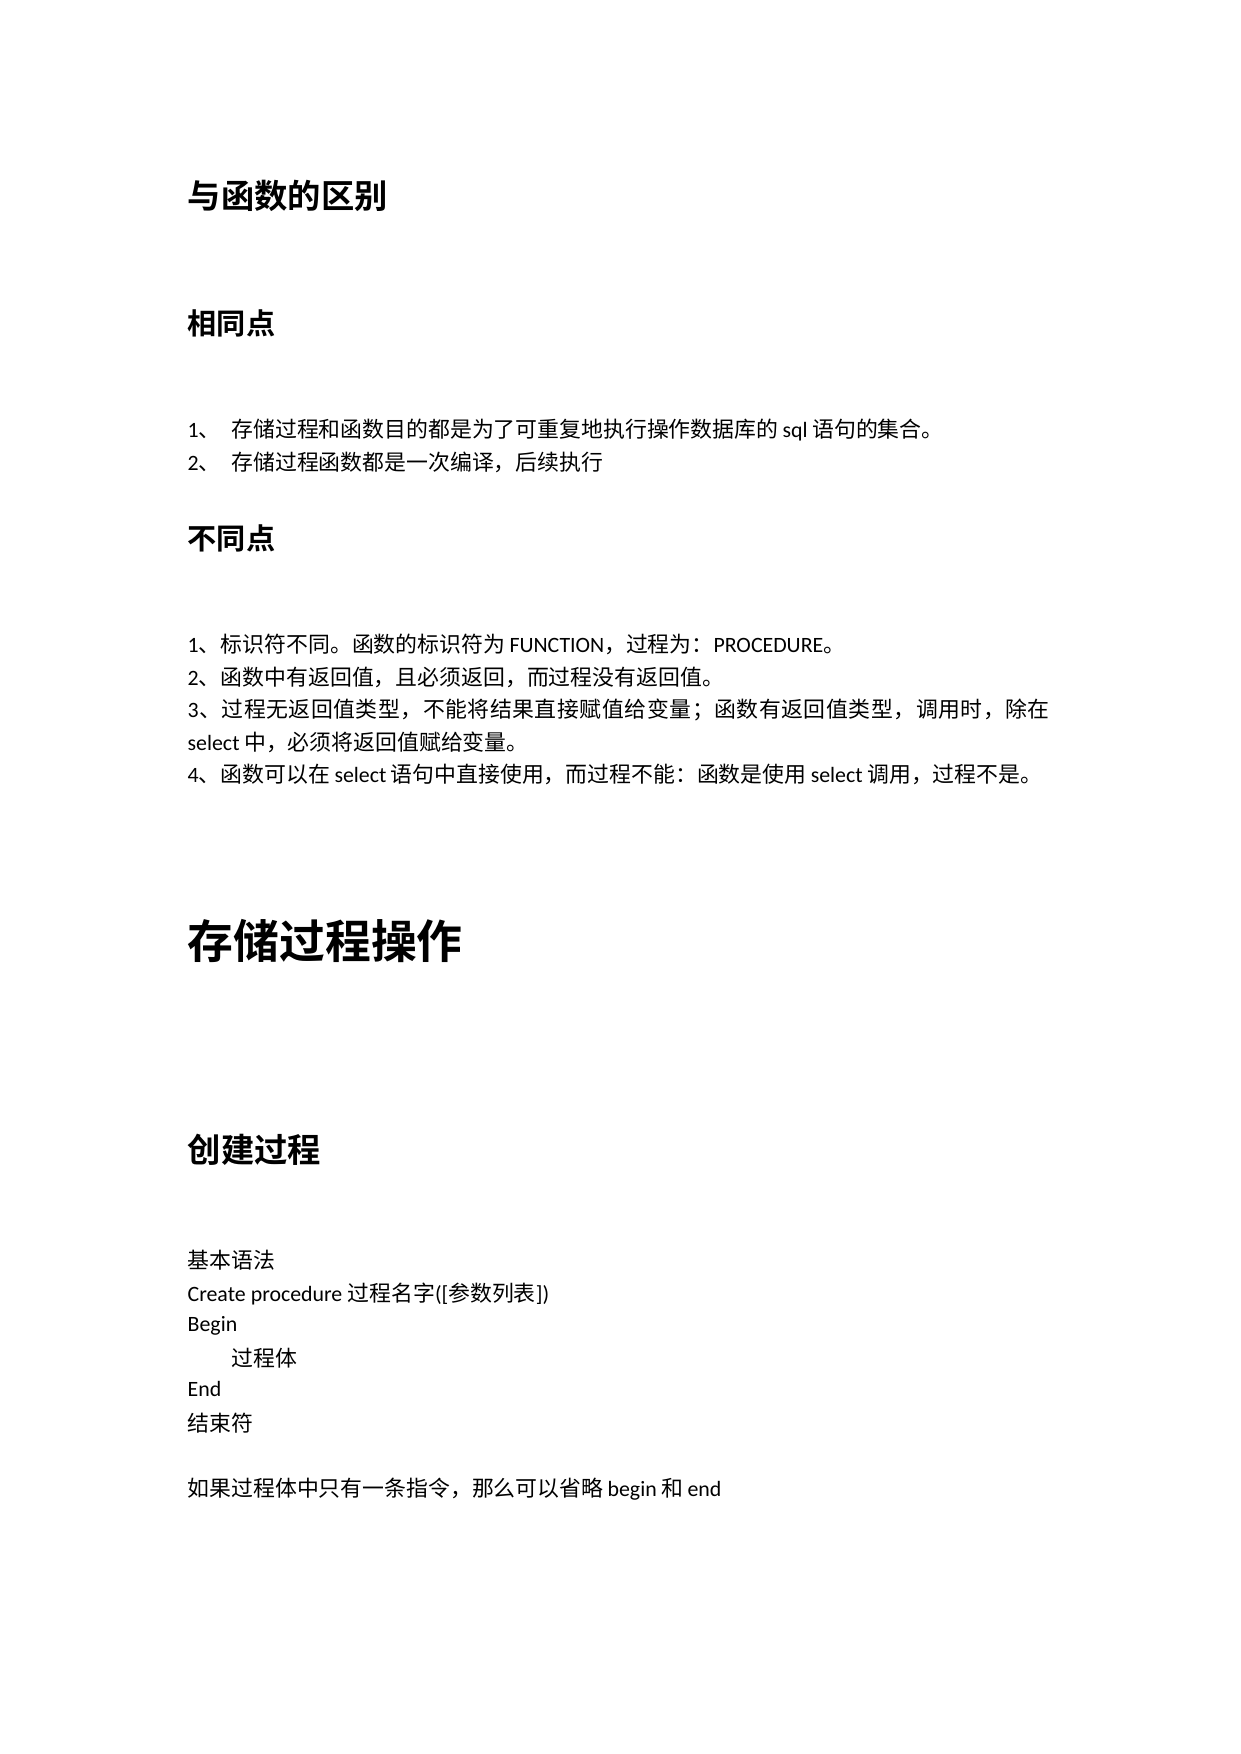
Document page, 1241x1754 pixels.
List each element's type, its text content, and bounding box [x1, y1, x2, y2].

subtitle 与函数的区别 [187, 162, 1053, 227]
text 如果过程体中只有一条指令，那么可以省略begin和end [187, 1470, 1053, 1503]
text 过程体 [187, 1340, 1053, 1373]
text 基本语法 [187, 1243, 1053, 1275]
text End [187, 1373, 1053, 1405]
subtitle 不同点 [187, 504, 1053, 569]
text Create procedure 过程名字([参数列表]) [187, 1275, 1053, 1308]
text 结束符 [187, 1405, 1053, 1438]
text 2、函数中有返回值，且必须返回，而过程没有返回值。 [187, 659, 1053, 692]
text 4、函数可以在select语句中直接使用，而过程不能：函数是使用select调用，过程不是。 [187, 757, 1053, 789]
text 1、标识符不同。函数的标识符为FUNCTION，过程为：PROCEDURE。 [187, 627, 1053, 659]
subtitle 创建过程 [187, 1115, 1053, 1180]
text 3、过程无返回值类型，不能将结果直接赋值给变量；函数有返回值类型，调用时，除在select中，必须将返回值赋给变量。 [187, 692, 1053, 757]
subtitle 相同点 [187, 289, 1053, 354]
text 2、 存储过程函数都是一次编译，后续执行 [187, 444, 1053, 477]
text Begin [187, 1308, 1053, 1340]
text 1、 存储过程和函数目的都是为了可重复地执行操作数据库的sql语句的集合。 [187, 412, 1053, 444]
subtitle 存储过程操作 [187, 890, 1053, 987]
